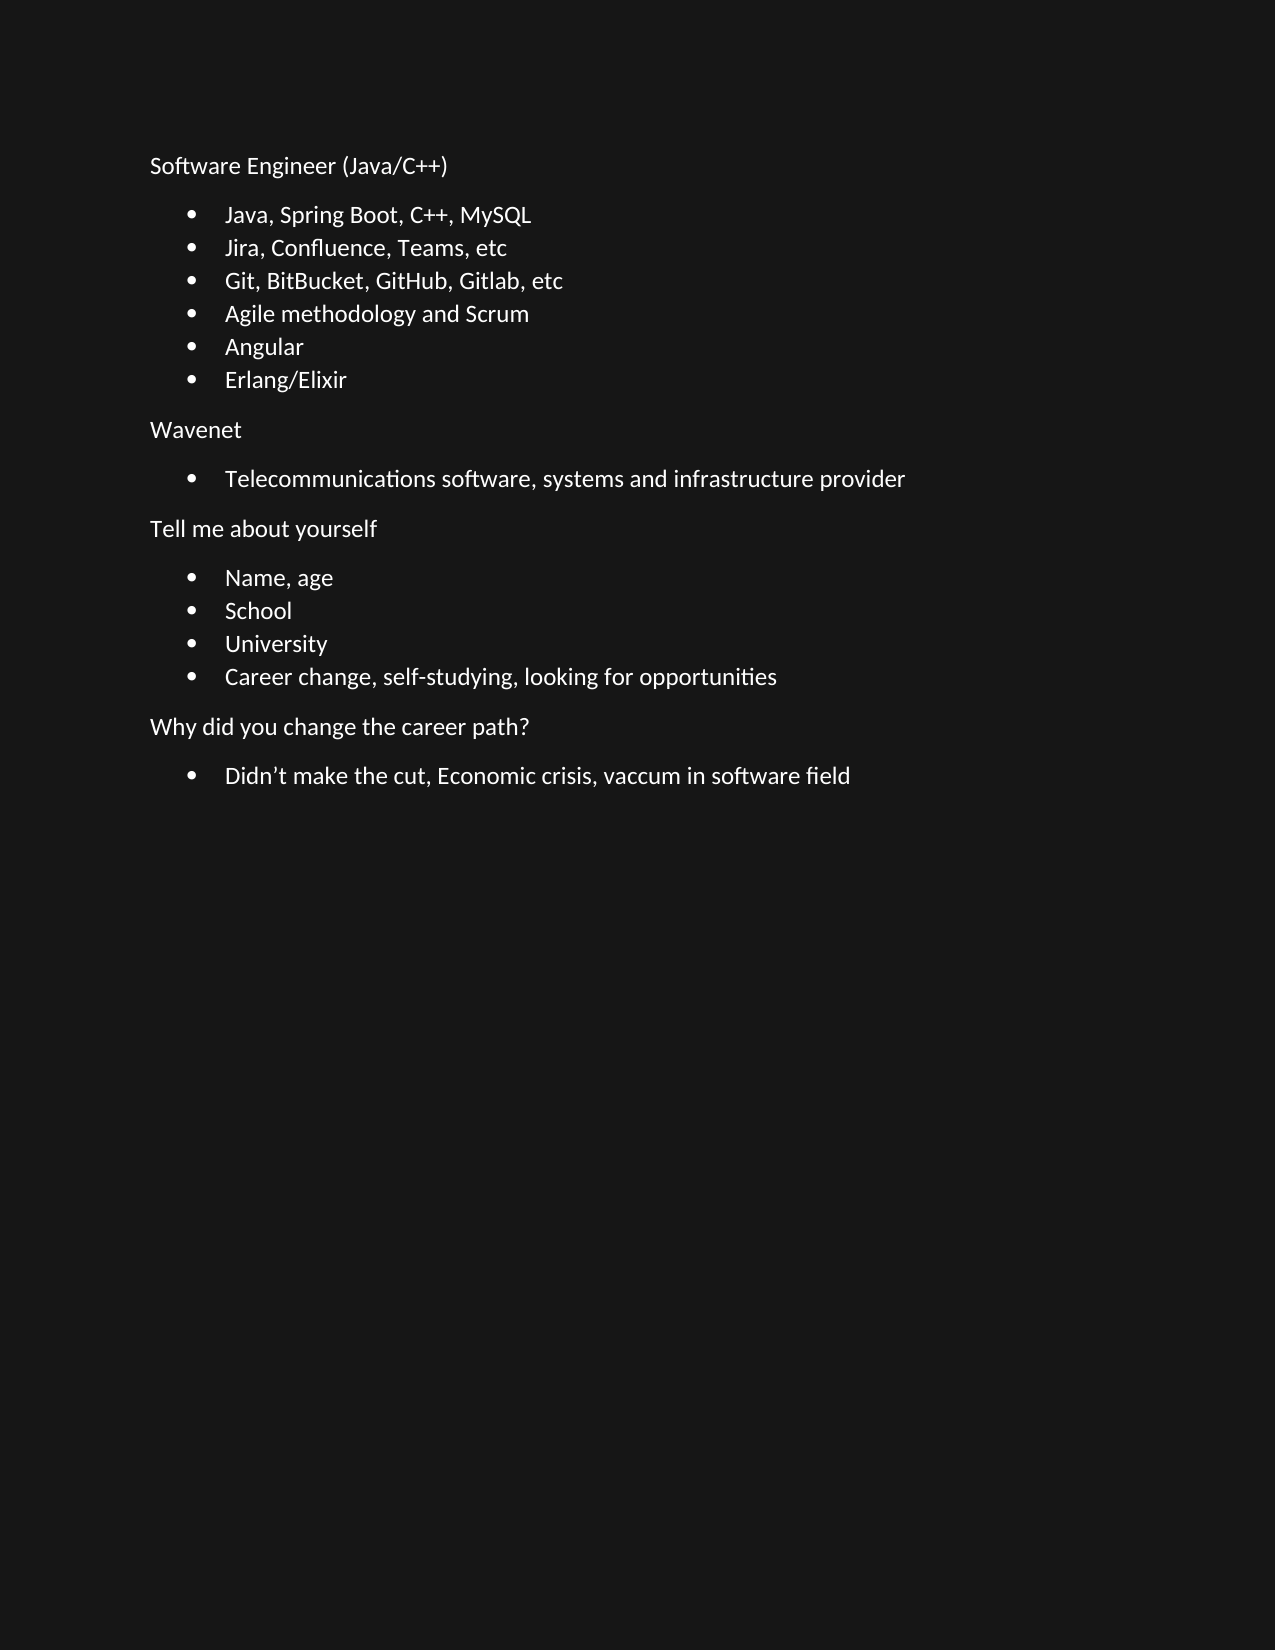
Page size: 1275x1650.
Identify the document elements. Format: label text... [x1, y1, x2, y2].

text Wavenet [150, 414, 1125, 444]
list Didn’t make the cut, Economic crisis, vaccum in software field [187, 760, 1125, 791]
list Angular [187, 331, 1125, 362]
list Jira, Confluence, Teams, etc [187, 232, 1125, 263]
list Name, age [187, 562, 1125, 593]
list Telecommunications software, systems and infrastructure provider [187, 463, 1125, 494]
list Git, BitBucket, GitHub, Gitlab, etc [187, 265, 1125, 296]
list Erlang/Elixir [187, 364, 1125, 395]
list University [187, 628, 1125, 659]
list School [187, 595, 1125, 626]
text Tell me about yourself [150, 513, 1125, 543]
list Career change, self-studying, looking for opportunities [187, 661, 1125, 692]
list Agile methodology and Scrum [187, 298, 1125, 329]
text Software Engineer (Java/C++) [150, 150, 1125, 181]
text Why did you change the career path? [150, 711, 1125, 741]
list Java, Spring Boot, C++, MySQL [187, 199, 1125, 230]
